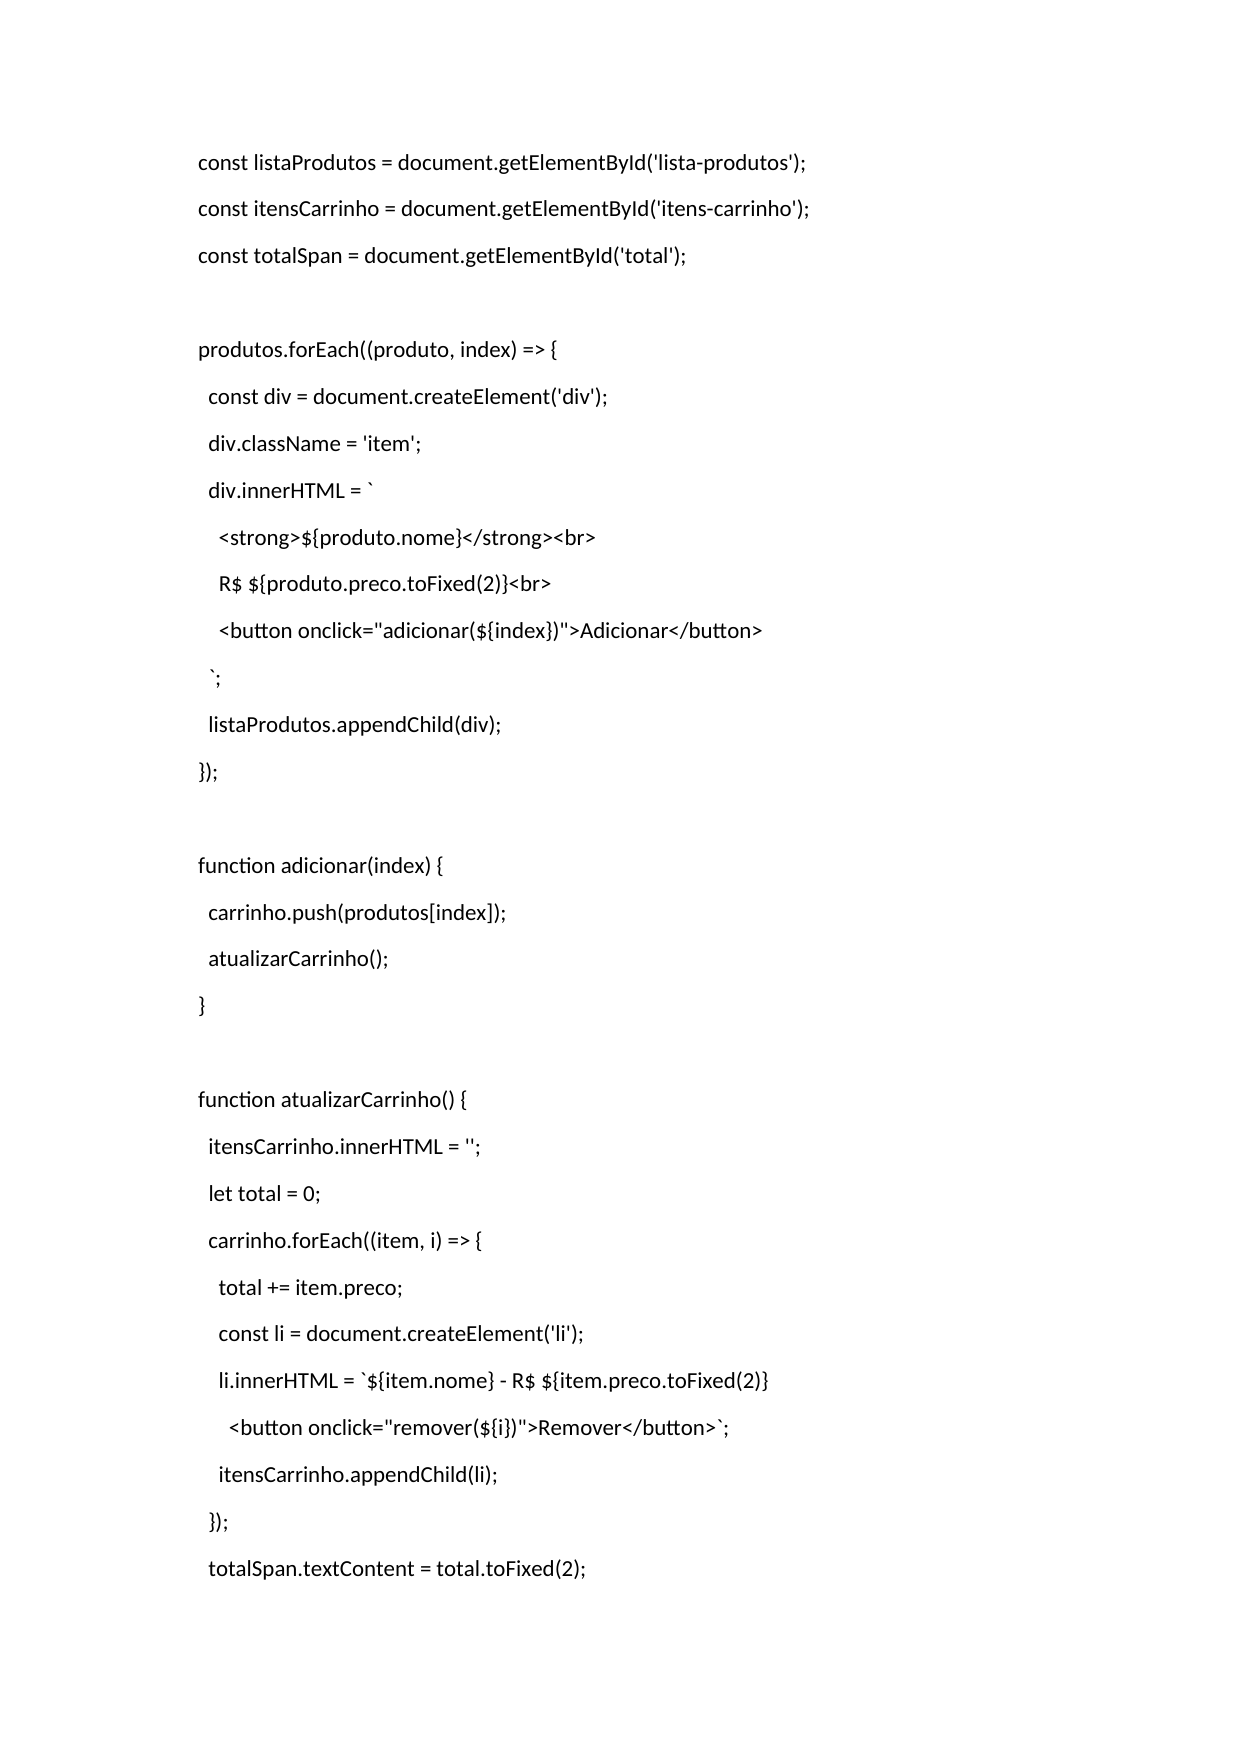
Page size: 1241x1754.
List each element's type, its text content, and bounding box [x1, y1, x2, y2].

text let total = 0; [177, 1179, 1063, 1207]
text function adicionar(index) { [177, 851, 1063, 879]
text div.className = 'item'; [177, 429, 1063, 457]
text const listaProdutos = document.getElementById('lista-produtos'); [177, 148, 1063, 176]
text total += item.preco; [177, 1273, 1063, 1301]
text div.innerHTML = ` [177, 476, 1063, 504]
text totalSpan.textContent = total.toFixed(2); [177, 1554, 1063, 1582]
text R$ ${produto.preco.toFixed(2)}<br> [177, 569, 1063, 597]
text const totalSpan = document.getElementById('total'); [177, 241, 1063, 269]
text itensCarrinho.innerHTML = ''; [177, 1132, 1063, 1160]
text <button onclick="adicionar(${index})">Adicionar</button> [177, 616, 1063, 644]
text }); [177, 757, 1063, 785]
text atualizarCarrinho(); [177, 944, 1063, 972]
text }); [177, 1507, 1063, 1535]
text li.innerHTML = `${item.nome} - R$ ${item.preco.toFixed(2)} [177, 1366, 1063, 1394]
text } [177, 991, 1063, 1019]
text <button onclick="remover(${i})">Remover</button>`; [177, 1413, 1063, 1441]
text produtos.forEach((produto, index) => { [177, 335, 1063, 363]
text function atualizarCarrinho() { [177, 1085, 1063, 1113]
text const itensCarrinho = document.getElementById('itens-carrinho'); [177, 194, 1063, 222]
text const li = document.createElement('li'); [177, 1319, 1063, 1347]
text itensCarrinho.appendChild(li); [177, 1460, 1063, 1488]
text `; [177, 663, 1063, 691]
text carrinho.forEach((item, i) => { [177, 1226, 1063, 1254]
text carrinho.push(produtos[index]); [177, 898, 1063, 926]
text listaProdutos.appendChild(div); [177, 710, 1063, 738]
text <strong>${produto.nome}</strong><br> [177, 523, 1063, 551]
text const div = document.createElement('div'); [177, 382, 1063, 410]
